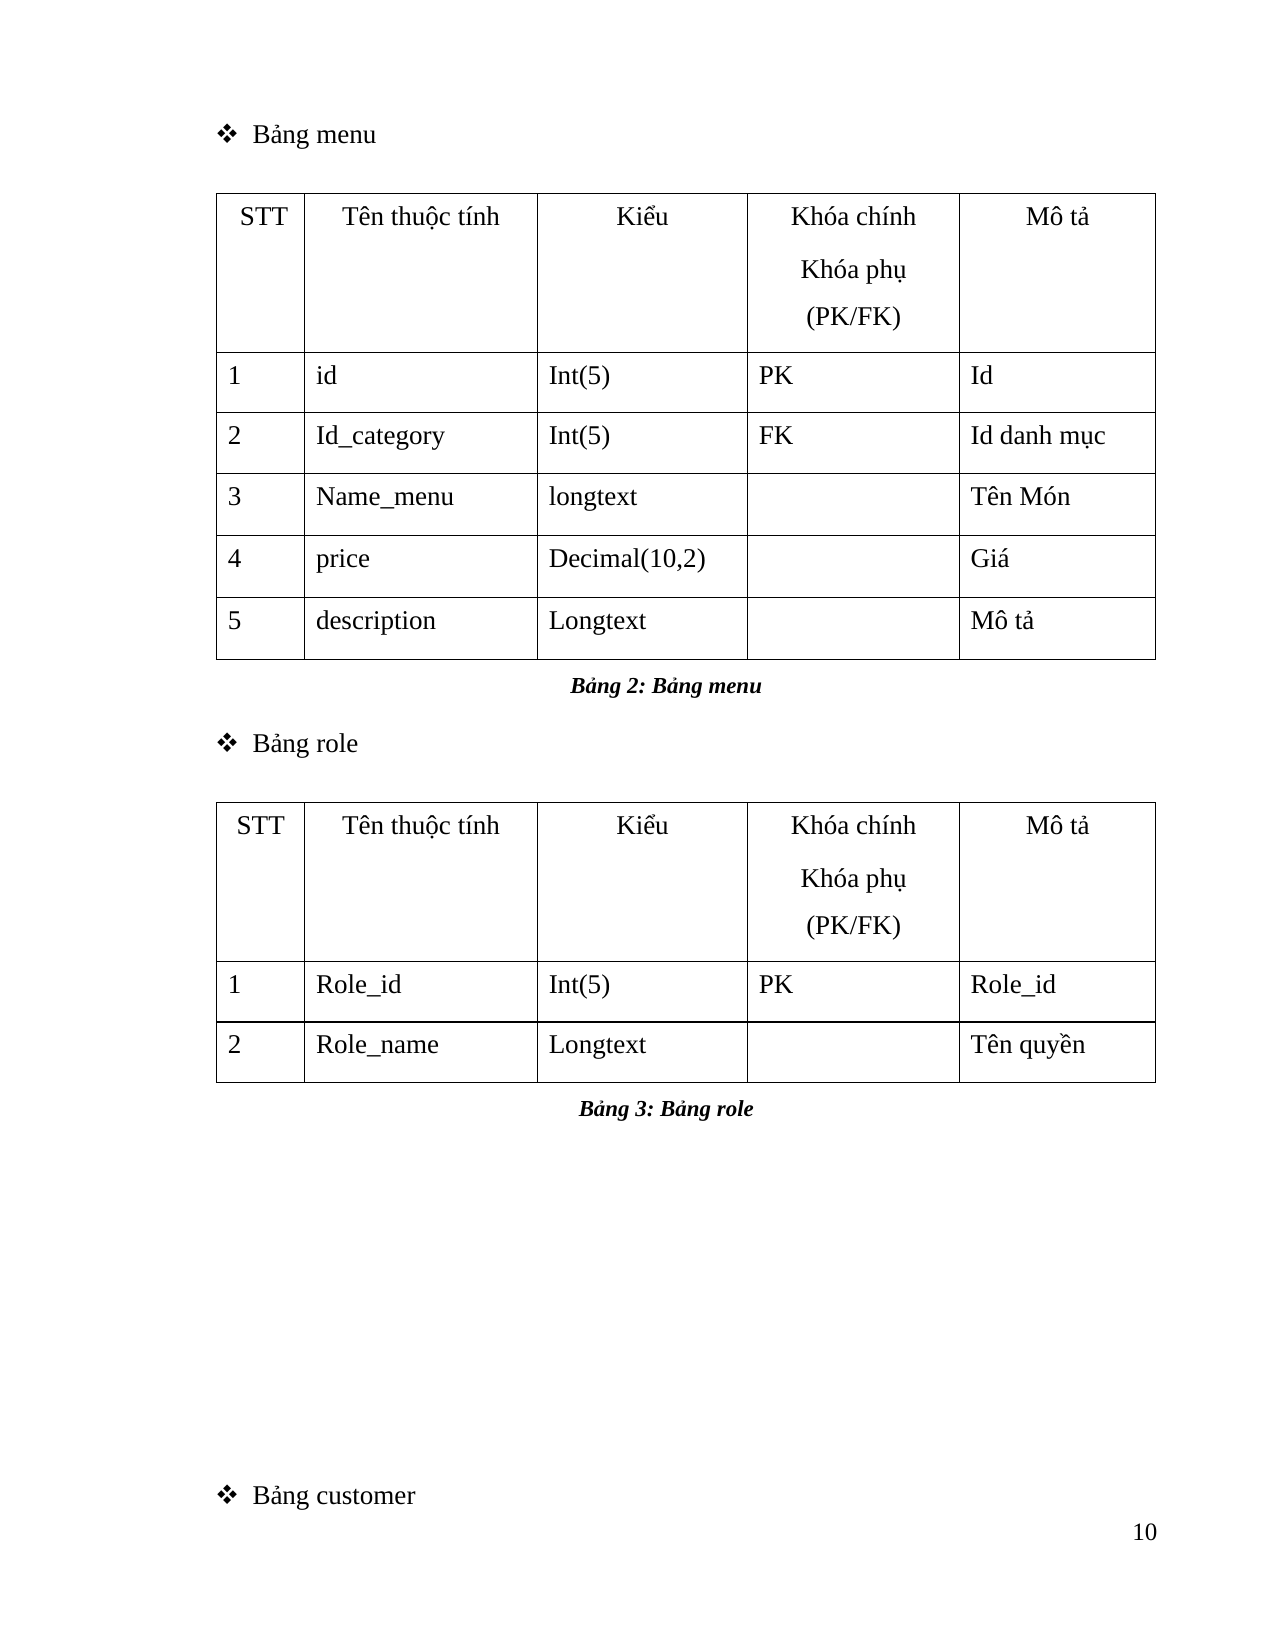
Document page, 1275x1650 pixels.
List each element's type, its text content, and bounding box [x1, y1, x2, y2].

table_header Tên thuộc tính [305, 194, 537, 352]
table_cell [748, 536, 959, 597]
table_cell id [305, 353, 537, 412]
table_cell 1 [217, 353, 304, 412]
table_cell Tên quyền [960, 1023, 1155, 1082]
table_header Tên thuộc tính [305, 803, 537, 961]
table_cell Role_name [305, 1023, 537, 1082]
table_cell FK [748, 413, 959, 473]
table_cell [748, 598, 959, 659]
text Bảng 2: Bảng menu [177, 672, 1157, 699]
table_cell Id danh mục [960, 413, 1155, 473]
table_cell price [305, 536, 537, 597]
table_cell Longtext [538, 598, 747, 659]
table_header Khóa chính Khóa phụ (PK/FK) [748, 194, 959, 352]
table_cell Name_menu [305, 474, 537, 535]
table_cell Role_id [305, 962, 537, 1021]
table_cell 3 [217, 474, 304, 535]
list Bảng customer [215, 1479, 1157, 1511]
table_cell Role_id [960, 962, 1155, 1021]
table_cell [748, 474, 959, 535]
table_cell Giá [960, 536, 1155, 597]
table_cell PK [748, 962, 959, 1021]
table_cell Int(5) [538, 353, 747, 412]
table_header STT [217, 803, 304, 961]
table_header Mô tả [960, 194, 1155, 352]
list Bảng menu [215, 118, 1157, 149]
table_cell Tên Món [960, 474, 1155, 535]
table_cell [748, 1023, 959, 1082]
table_cell Id [960, 353, 1155, 412]
table_cell 4 [217, 536, 304, 597]
table_header Kiểu [538, 194, 747, 352]
table_cell 1 [217, 962, 304, 1021]
table_header Mô tả [960, 803, 1155, 961]
table_cell PK [748, 353, 959, 412]
table_cell Decimal(10,2) [538, 536, 747, 597]
text Bảng 3: Bảng role [177, 1096, 1157, 1122]
table_header Kiểu [538, 803, 747, 961]
table_cell Int(5) [538, 962, 747, 1021]
table_header STT [217, 194, 304, 352]
table_cell Id_category [305, 413, 537, 473]
table_cell description [305, 598, 537, 659]
table_cell Longtext [538, 1023, 747, 1082]
table_cell Int(5) [538, 413, 747, 473]
table_cell 2 [217, 1023, 304, 1082]
list Bảng role [215, 727, 1157, 758]
table_cell 5 [217, 598, 304, 659]
table_header Khóa chính Khóa phụ (PK/FK) [748, 803, 959, 961]
table_cell Mô tả [960, 598, 1155, 659]
table_cell 2 [217, 413, 304, 473]
table_cell longtext [538, 474, 747, 535]
